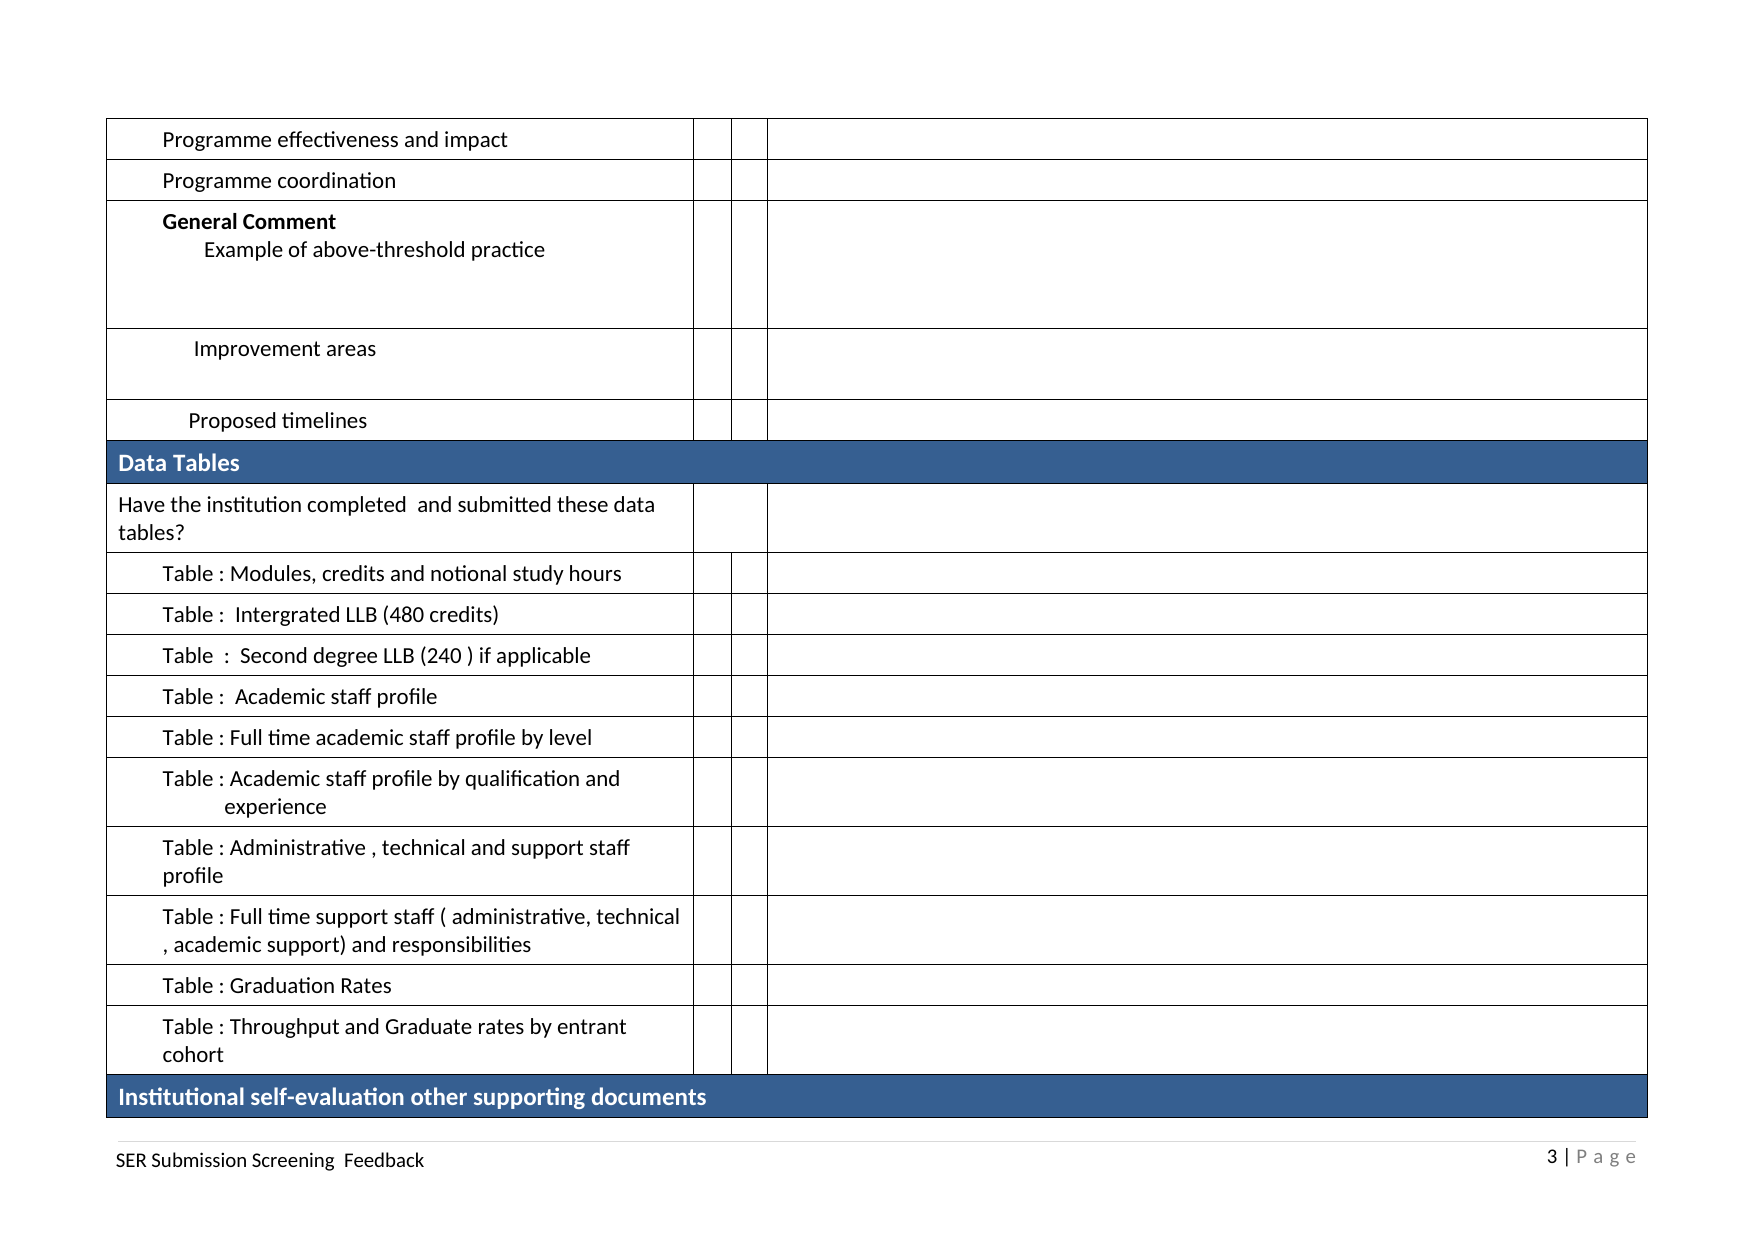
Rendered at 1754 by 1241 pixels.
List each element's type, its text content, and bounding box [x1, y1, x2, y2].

table_cell [694, 400, 731, 440]
table_cell [694, 160, 731, 200]
table_cell [694, 201, 731, 327]
table_cell [694, 676, 731, 716]
table_cell General Comment Example of above-threshold practice [107, 201, 693, 327]
table_cell Data Tables [107, 441, 1647, 483]
table_cell [732, 717, 767, 757]
table_cell Programme effectiveness and impact [107, 119, 693, 159]
table_cell Table : Second degree LLB (240 ) if applicable [107, 635, 693, 675]
table_cell [694, 1006, 731, 1074]
table_cell [732, 201, 767, 327]
table_cell Table : Intergrated LLB (480 credits) [107, 594, 693, 634]
table_cell Table : Graduation Rates [107, 965, 693, 1005]
table_cell Table : Administrative , technical and support staff profile [107, 827, 693, 895]
table_cell [768, 484, 1647, 552]
table_cell Improvement areas [107, 329, 693, 399]
table_cell [694, 896, 731, 964]
table_cell [694, 717, 731, 757]
table_cell [732, 1006, 767, 1074]
table_cell [768, 676, 1647, 716]
table_cell [768, 329, 1647, 399]
table_cell [768, 635, 1647, 675]
table_cell [732, 635, 767, 675]
table_cell [732, 594, 767, 634]
table_cell [732, 400, 767, 440]
table_cell [694, 119, 731, 159]
table_cell [732, 329, 767, 399]
table_cell Have the institution completed and submitted these data tables? [107, 484, 693, 552]
table_cell [694, 553, 731, 593]
table_cell [768, 758, 1647, 826]
table_cell Proposed timelines [107, 400, 693, 440]
table_cell [694, 329, 731, 399]
table_cell Table : Academic staff profile by qualification and experience [107, 758, 693, 826]
table_cell Programme coordination [107, 160, 693, 200]
table_cell Table : Modules, credits and notional study hours [107, 553, 693, 593]
table_cell Institutional self-evaluation other supporting documents [107, 1075, 1647, 1117]
table_cell [768, 160, 1647, 200]
table_cell [694, 827, 731, 895]
table_cell Table : Throughput and Graduate rates by entrant cohort [107, 1006, 693, 1074]
table_cell [694, 965, 731, 1005]
table_cell [732, 119, 767, 159]
table_cell [768, 594, 1647, 634]
table_cell [732, 160, 767, 200]
table_cell [694, 758, 731, 826]
table_cell [732, 965, 767, 1005]
table_cell Table : Academic staff profile [107, 676, 693, 716]
table_cell [732, 827, 767, 895]
table_cell [694, 594, 731, 634]
table_cell [768, 119, 1647, 159]
table_cell [768, 201, 1647, 327]
table_cell [768, 896, 1647, 964]
table_cell [768, 965, 1647, 1005]
table_cell [732, 676, 767, 716]
table_cell [732, 758, 767, 826]
table_cell [768, 827, 1647, 895]
table_cell [768, 400, 1647, 440]
table_cell [694, 635, 731, 675]
table_cell Table : Full time academic staff profile by level [107, 717, 693, 757]
table_cell [694, 484, 767, 552]
table_cell [768, 717, 1647, 757]
table_cell [732, 896, 767, 964]
table_cell [768, 1006, 1647, 1074]
table_cell [732, 553, 767, 593]
table_cell Table : Full time support staff ( administrative, technical , academic support) and responsibilities [107, 896, 693, 964]
table_cell [768, 553, 1647, 593]
